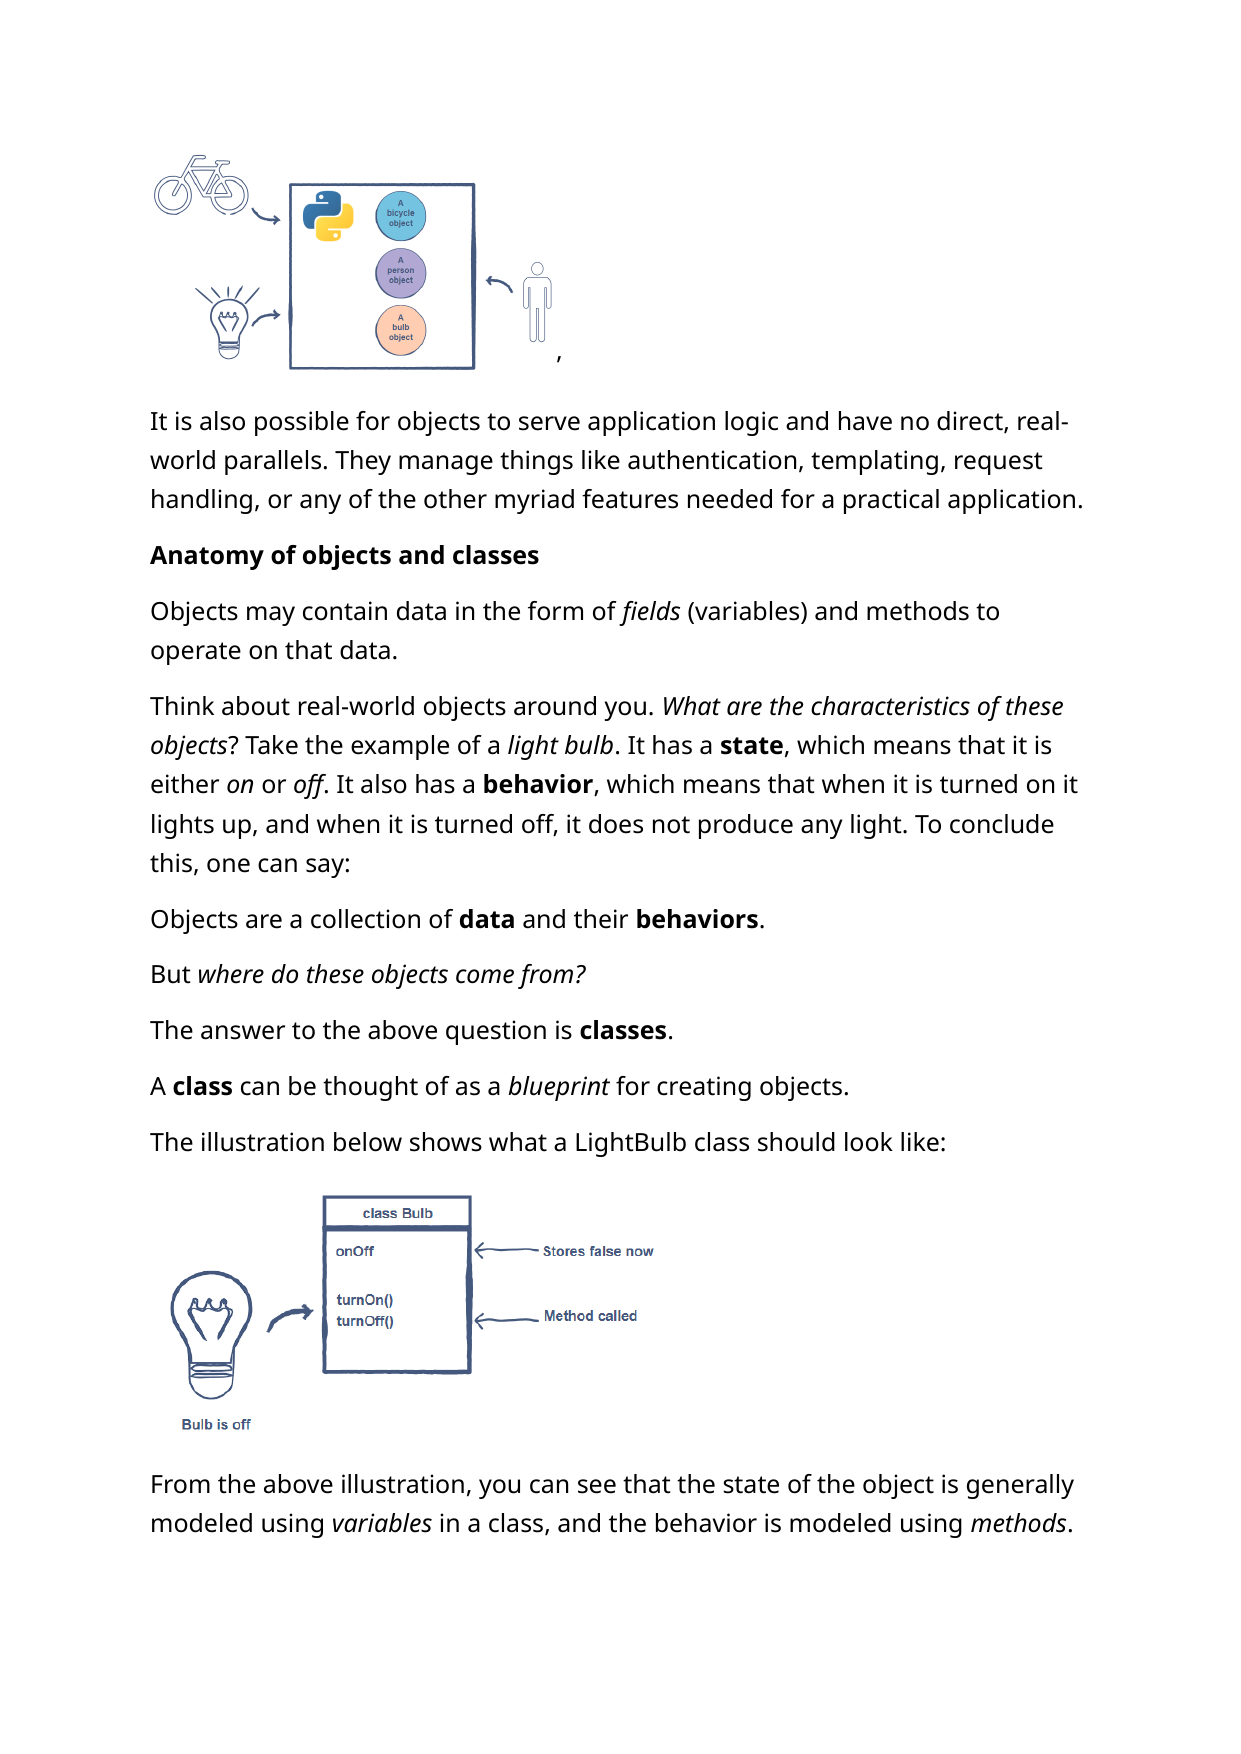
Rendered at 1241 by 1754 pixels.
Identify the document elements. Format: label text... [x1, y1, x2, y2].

text The answer to the above question is classes. [150, 1013, 1090, 1047]
text But where do these objects come from? [150, 957, 1090, 991]
picture [150, 1180, 673, 1445]
text Think about real-world objects around you. What are the characteristics of these objects? Take the example of a light bulb. It has a state, which means that it is either on or off. It also has a behavior, which means that when it is turned on it lights up, and when it is turned off, it does not produce any light. To conclude this, one can say: [150, 689, 1090, 879]
text The illustration below shows what a LightBulb class should look like: [150, 1125, 1090, 1159]
text From the above illustration, you can see that the state of the object is generally modeled using variables in a class, and the behavior is modeled using methods. [150, 1467, 1090, 1540]
text It is also possible for objects to serve application logic and have no direct, real-world parallels. They manage things like authentication, templating, request handling, or any of the other myriad features needed for a practical application. [150, 404, 1090, 516]
text Objects are a collection of data and their behaviors. [150, 901, 1090, 935]
text Anatomy of objects and classes [150, 538, 1090, 572]
text Objects may contain data in the form of fields (variables) and methods to operate on that data. [150, 594, 1090, 667]
picture [150, 150, 557, 375]
text A class can be thought of as a blueprint for creating objects. [150, 1069, 1090, 1103]
